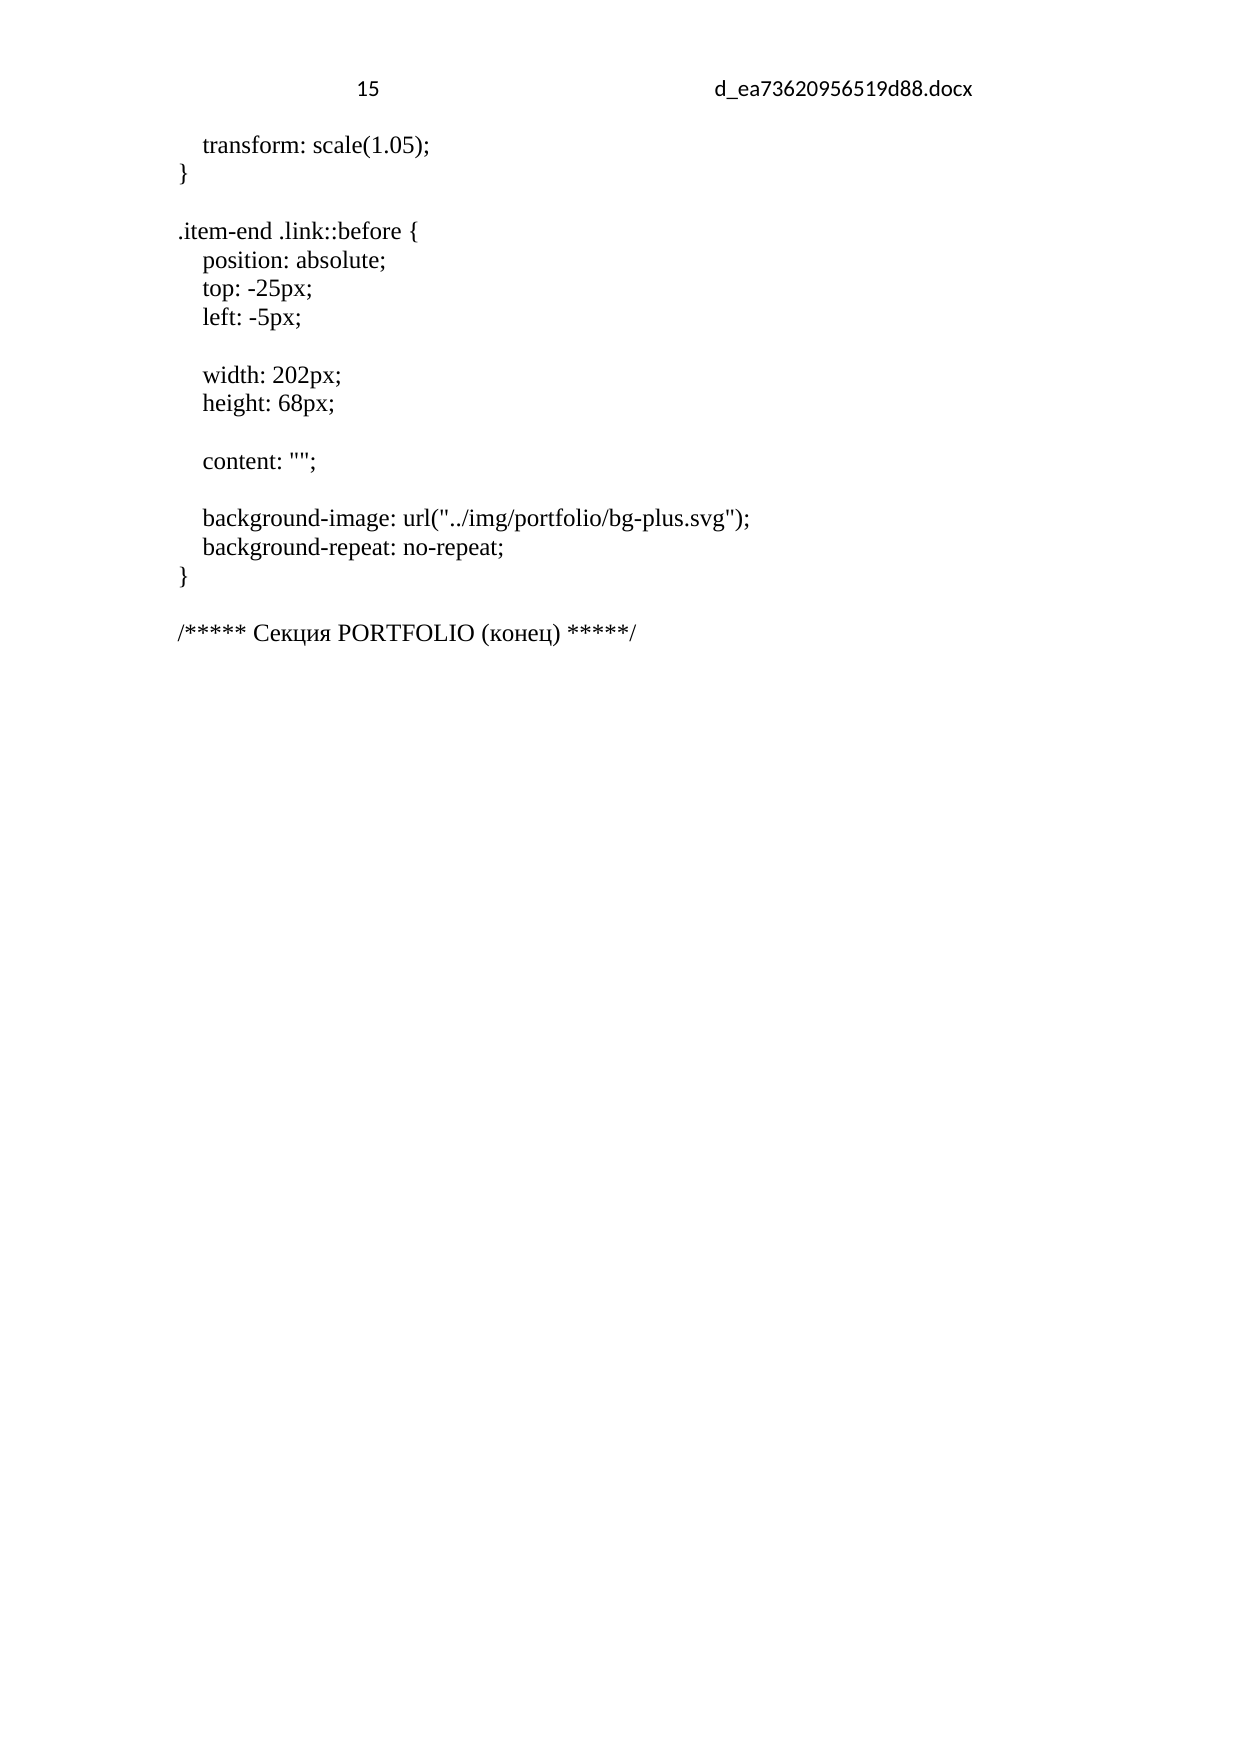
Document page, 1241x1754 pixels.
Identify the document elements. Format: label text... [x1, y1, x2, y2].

text height: 68px; [177, 388, 1152, 417]
text } [177, 561, 1152, 590]
text position: absolute; [177, 245, 1152, 273]
text background-repeat: no-repeat; [177, 532, 1152, 561]
text width: 202px; [177, 360, 1152, 388]
text .item-end .link::before { [177, 216, 1152, 245]
text content: ""; [177, 446, 1152, 475]
text transform: scale(1.05); [177, 130, 1152, 158]
text left: -5px; [177, 302, 1152, 331]
text } [177, 158, 1152, 187]
text /***** Секция PORTFOLIO (конец) *****/ [177, 618, 1152, 647]
text top: -25px; [177, 273, 1152, 302]
text background-image: url("../img/portfolio/bg-plus.svg"); [177, 503, 1152, 532]
